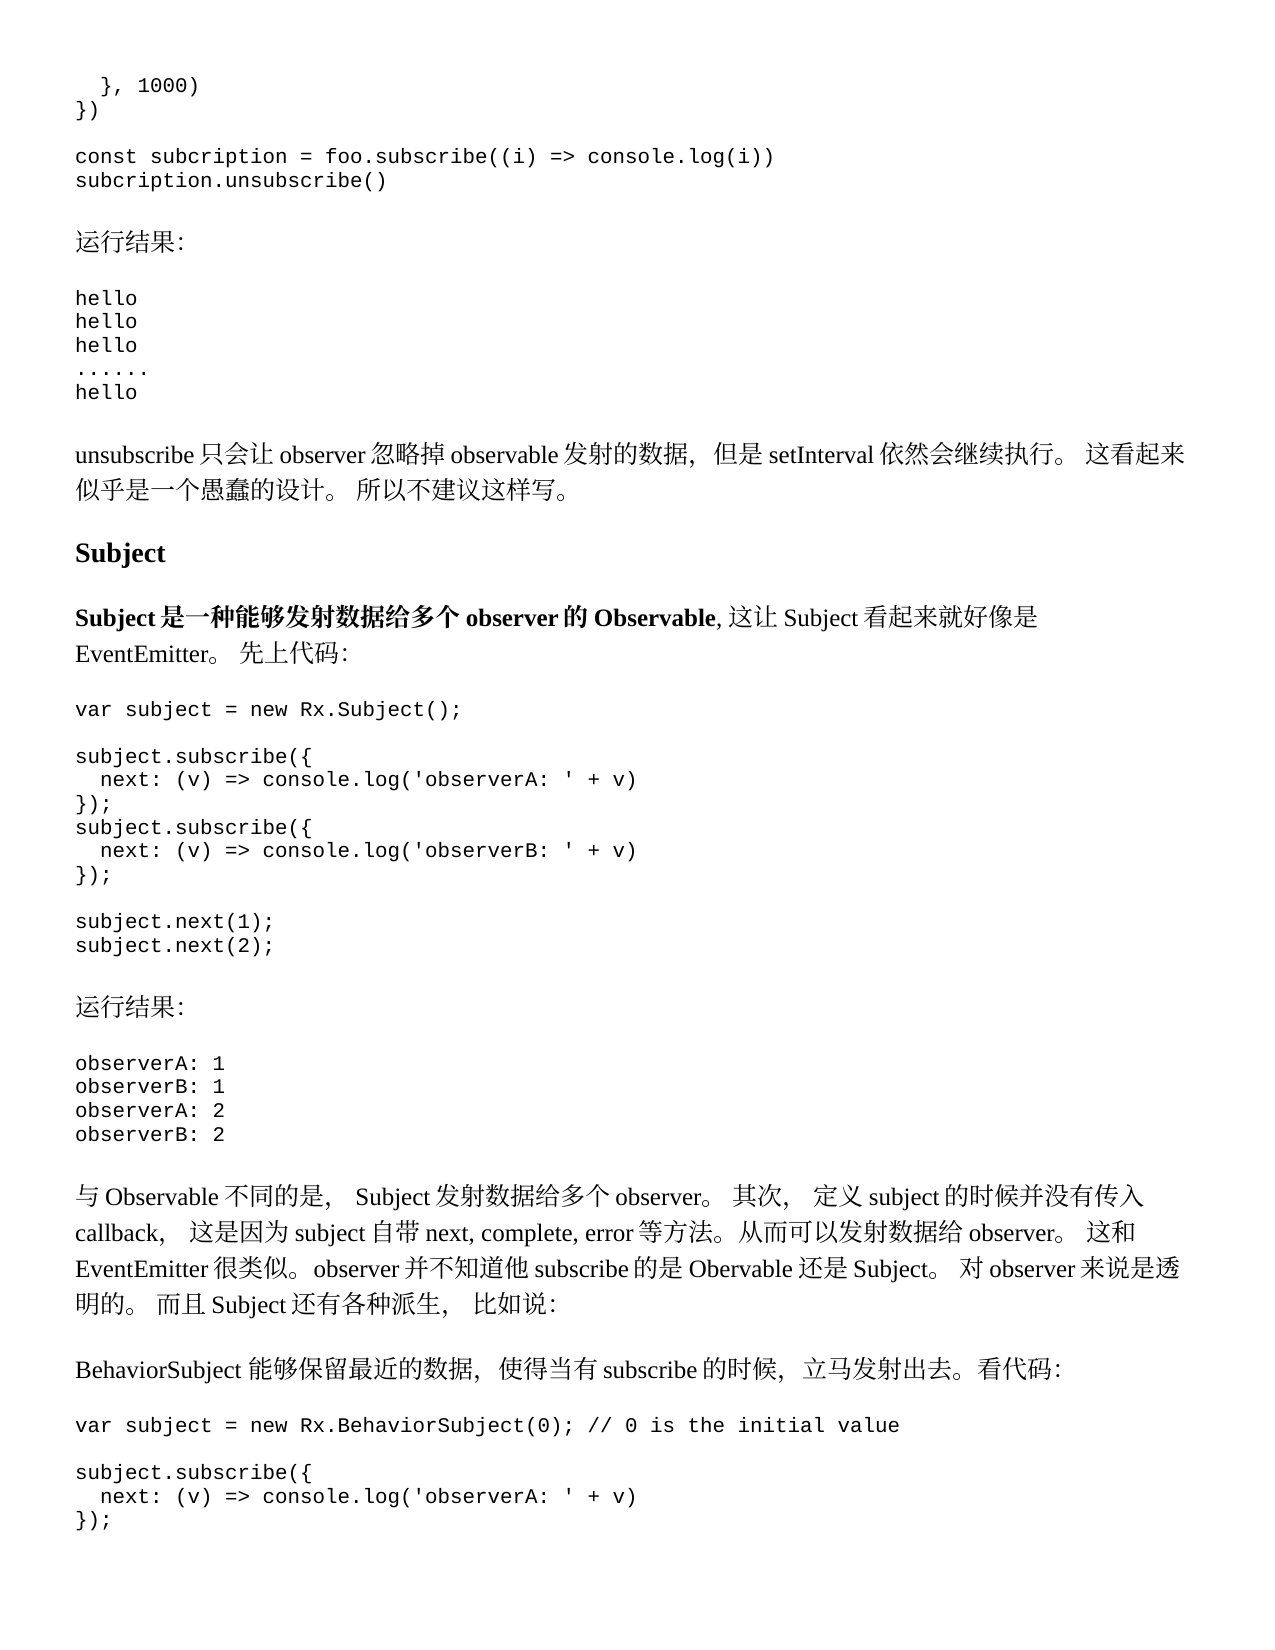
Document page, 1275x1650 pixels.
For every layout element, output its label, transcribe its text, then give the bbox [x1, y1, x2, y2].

text ...... [75, 358, 1200, 382]
text 与Observable不同的是， Subject发射数据给多个observer。 其次， 定义subject的时候并没有传入callback， 这是因为subject自带next, complete, error等方法。从而可以发射数据给observer。 这和EventEmitter很类似。observer并不知道他subscribe的是Obervable还是Subject。 对observer来说是透明的。 而且Subject还有各种派生， 比如说： [75, 1177, 1200, 1320]
text next: (v) => console.log('observerA: ' + v) [75, 1486, 1200, 1509]
text subject.subscribe({ [75, 746, 1200, 769]
text next: (v) => console.log('observerA: ' + v) [75, 769, 1200, 793]
text observerB: 1 [75, 1077, 1200, 1100]
text subject.subscribe({ [75, 1462, 1200, 1486]
text subcription.unsubscribe() [75, 169, 1200, 193]
text }); [75, 1509, 1200, 1533]
text 运行结果： [75, 988, 1200, 1024]
text next: (v) => console.log('observerB: ' + v) [75, 840, 1200, 864]
text }) [75, 99, 1200, 122]
text BehaviorSubject 能够保留最近的数据，使得当有subscribe的时候，立马发射出去。看代码： [75, 1349, 1200, 1386]
text 运行结果： [75, 222, 1200, 258]
text var subject = new Rx.BehaviorSubject(0); // 0 is the initial value [75, 1415, 1200, 1438]
text subject.subscribe({ [75, 817, 1200, 840]
text hello [75, 311, 1200, 335]
text observerB: 2 [75, 1124, 1200, 1147]
text }, 1000) [75, 75, 1200, 99]
text const subcription = foo.subscribe((i) => console.log(i)) [75, 146, 1200, 169]
text var subject = new Rx.Subject(); [75, 698, 1200, 722]
text unsubscribe只会让observer忽略掉observable发射的数据，但是setInterval依然会继续执行。 这看起来似乎是一个愚蠢的设计。 所以不建议这样写。 [75, 435, 1200, 507]
text subject.next(2); [75, 935, 1200, 959]
text subject.next(1); [75, 911, 1200, 935]
text observerA: 1 [75, 1053, 1200, 1077]
text Subject是一种能够发射数据给多个observer的Observable, 这让Subject看起来就好像是EventEmitter。 先上代码： [75, 597, 1200, 669]
text }); [75, 864, 1200, 888]
text }); [75, 793, 1200, 817]
text hello [75, 287, 1200, 311]
text hello [75, 335, 1200, 358]
text observerA: 2 [75, 1100, 1200, 1124]
text hello [75, 382, 1200, 406]
subtitle Subject [75, 536, 1200, 568]
